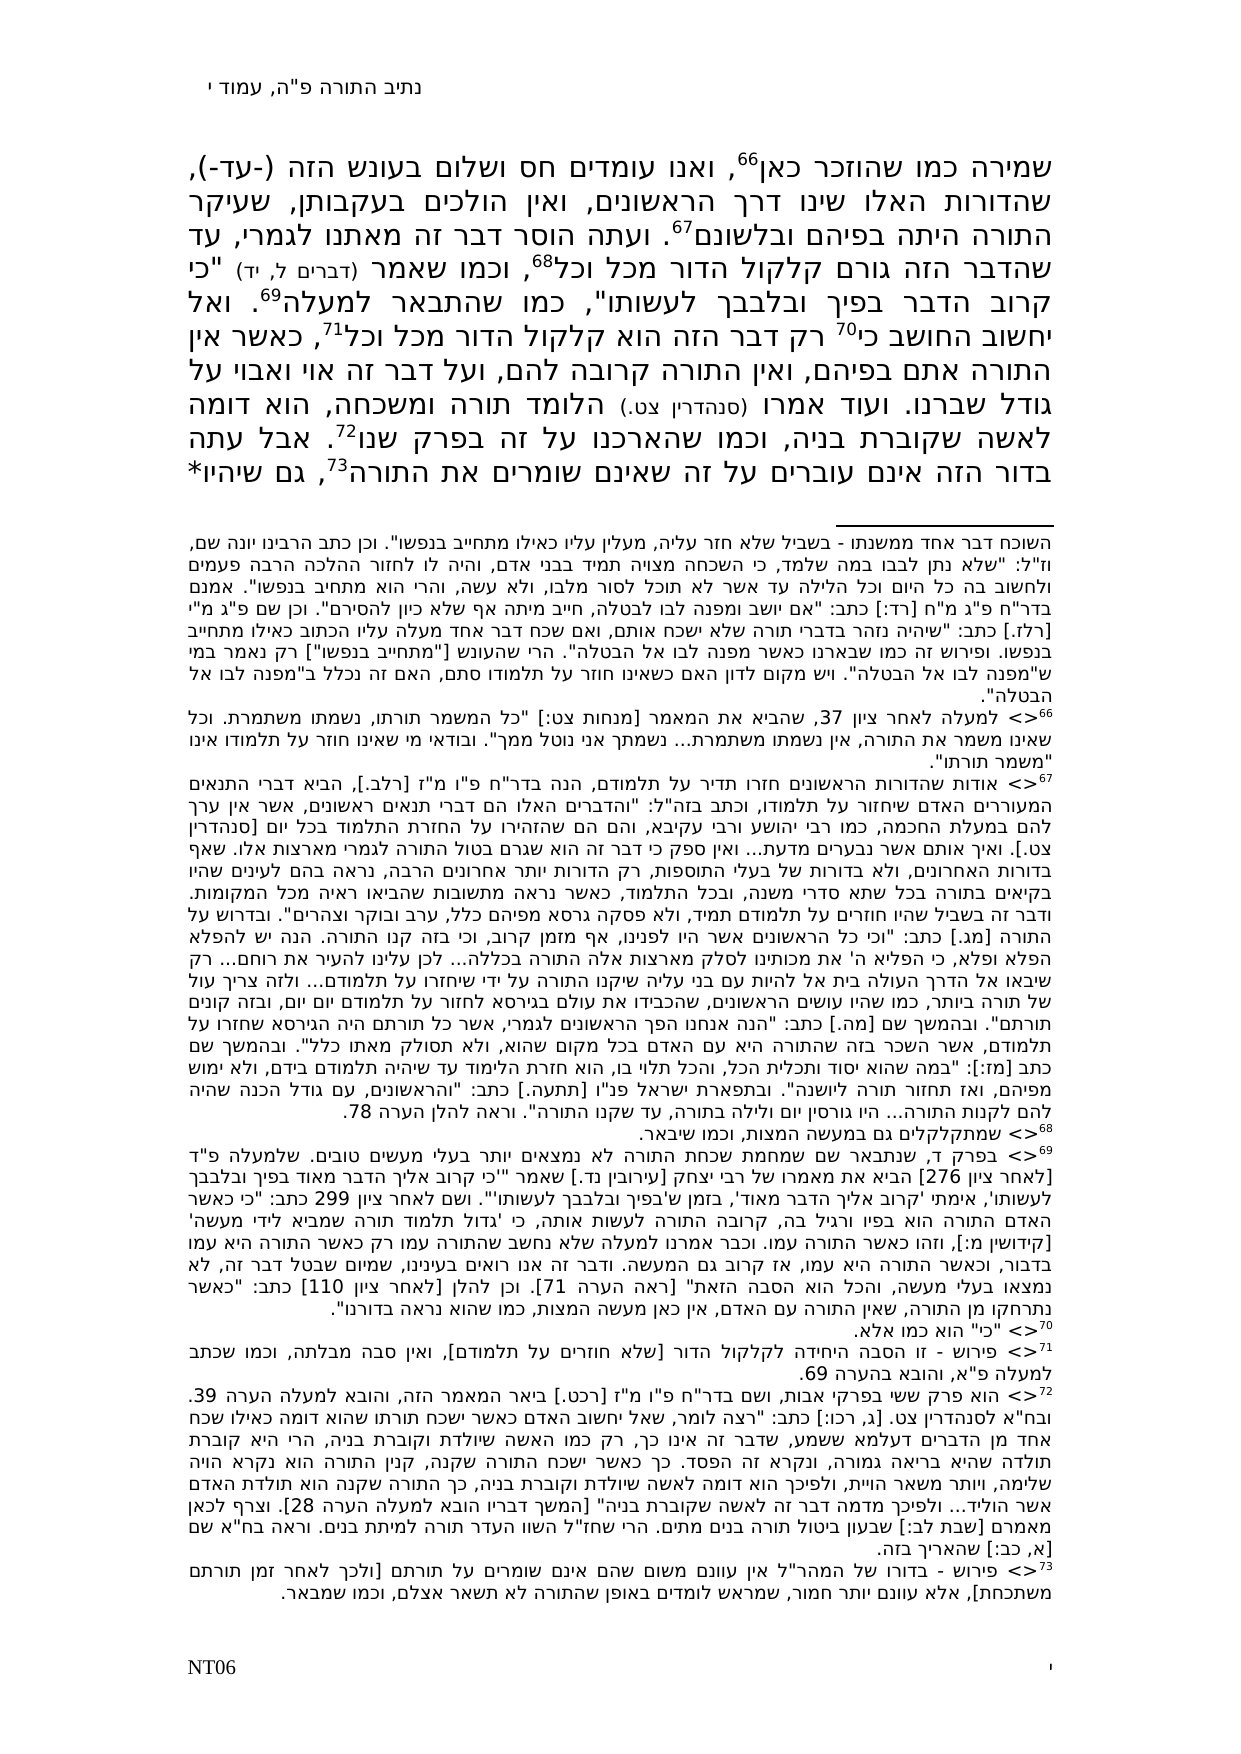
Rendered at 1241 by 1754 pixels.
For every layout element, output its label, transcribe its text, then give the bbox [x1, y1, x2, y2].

text #ועתה אוי לנו= כי נתפשנו על זה, כי לומדים ההלכה על מנת שתשתכח. וכבר בארנו פחיתות הדור למעלה בפרק שנו, וכבר בעונותינו הרבים הותרה להם הדבר הזה היתר גמור, עד שאין אחד מבקש דבר זה עוד. ואילו נמצאו אנשים מעטין, אחד מאלף, היתה הנחמה באלו מעטין, אבל שלא יהיה נמצא אחד מני אלף, על דבר זה אני בוכיה, עיני עיני יורדה מים (עפ"י איכה א, טז), על שבר כבוד והוד התורה נשברתי קדרתי החזקתני שמה (עפ"י ירמיה ח, כא). וקרוב בעיני אל מה שאמרו שיושב ומסירם מלבו. ואף אם אינו כך, הלא התורה צריך שמירה כמו שהוזכר כאן, ואנו עומדים חס ושלום בעונש הזה (-עד-), שהדורות האלו שינו דרך הראשונים, ואין הולכים בעקבותן, שעיקר התורה היתה בפיהם ובלשונם. ועתה הוסר דבר זה מאתנו לגמרי, עד שהדבר הזה גורם קלקול הדור מכל וכל, וכמו שאמר (דברים ל, יד) "כי קרוב הדבר בפיך ובלבבך לעשותו", כמו שהתבאר למעלה. ואל יחשוב החושב כי רק דבר הזה הוא קלקול הדור מכל וכל, כאשר אין התורה אתם בפיהם, ואין התורה קרובה להם, ועל דבר זה אוי ואבוי על גודל שברנו. ועוד אמרו (סנהדרין צט.) הלומד תורה ומשכחה, הוא דומה לאשה שקוברת בניה, וכמו שהארכנו על זה בפרק שנו. אבל עתה בדור הזה אינם עוברים על זה שאינם שומרים את התורה, גם שיהיו* משכחים התורה בשביל רבוי תורה, שאין הדבר כך כלל, הן יהיה הרבה הן יהיה מעט, תחלת למודם התורה שלא תשאר אצלם התורה כלל. [187, 150, 1053, 489]
